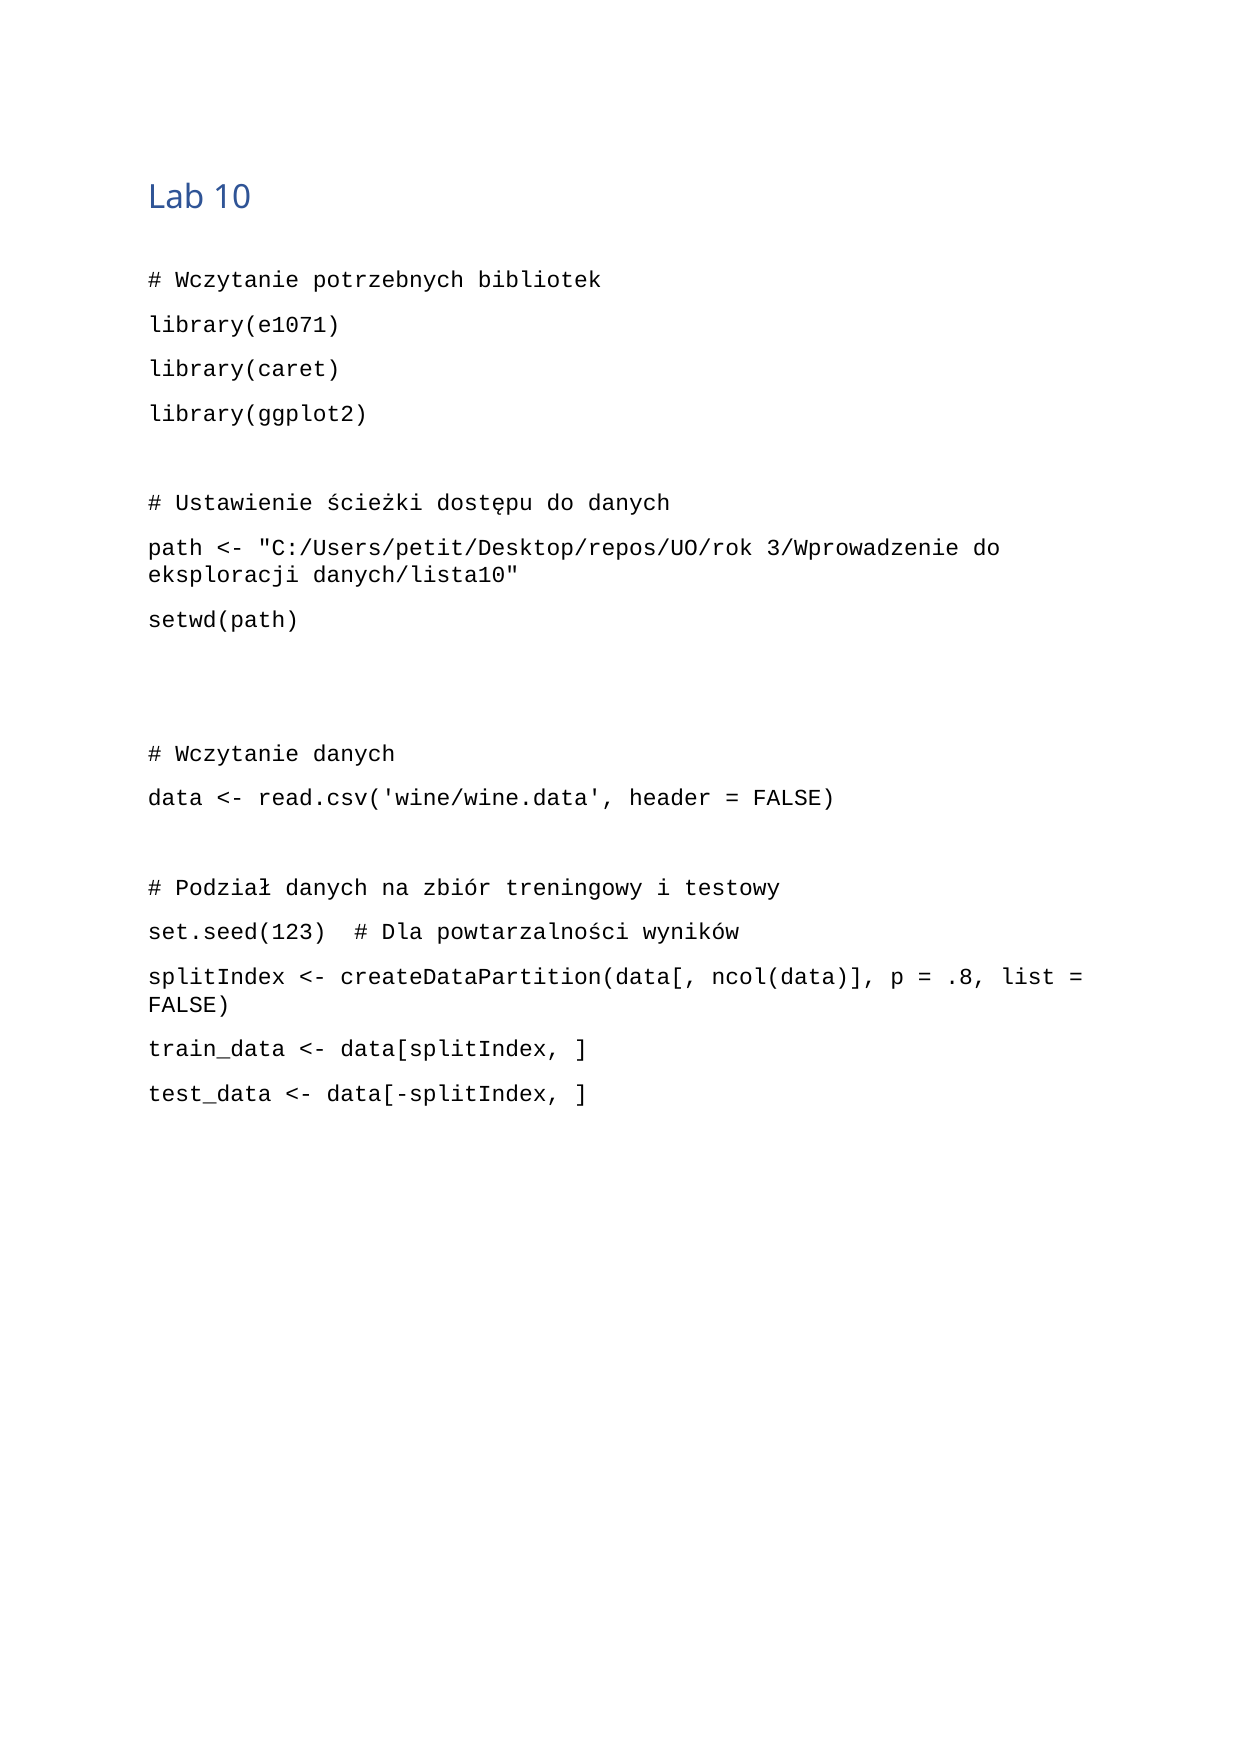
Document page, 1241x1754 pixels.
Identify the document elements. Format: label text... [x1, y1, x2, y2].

text train_data <- data[splitIndex, ] [148, 1038, 1093, 1063]
text # Wczytanie danych [148, 742, 1093, 768]
text # Podział danych na zbiór treningowy i testowy [148, 876, 1093, 902]
text setwd(path) [148, 608, 1093, 634]
text # Ustawienie ścieżki dostępu do danych [148, 491, 1093, 517]
text path <- "C:/Users/petit/Desktop/repos/UO/rok 3/Wprowadzenie do eksploracji danych/lista10" [148, 536, 1093, 590]
text library(ggplot2) [148, 402, 1093, 428]
text # Wczytanie potrzebnych bibliotek [148, 268, 1093, 294]
subtitle Lab 10 [148, 173, 1093, 218]
text test_data <- data[-splitIndex, ] [148, 1082, 1093, 1108]
text data <- read.csv('wine/wine.data', header = FALSE) [148, 787, 1093, 813]
text library(caret) [148, 358, 1093, 383]
text library(e1071) [148, 313, 1093, 339]
text splitIndex <- createDataPartition(data[, ncol(data)], p = .8, list = FALSE) [148, 965, 1093, 1019]
text set.seed(123) # Dla powtarzalności wyników [148, 921, 1093, 946]
